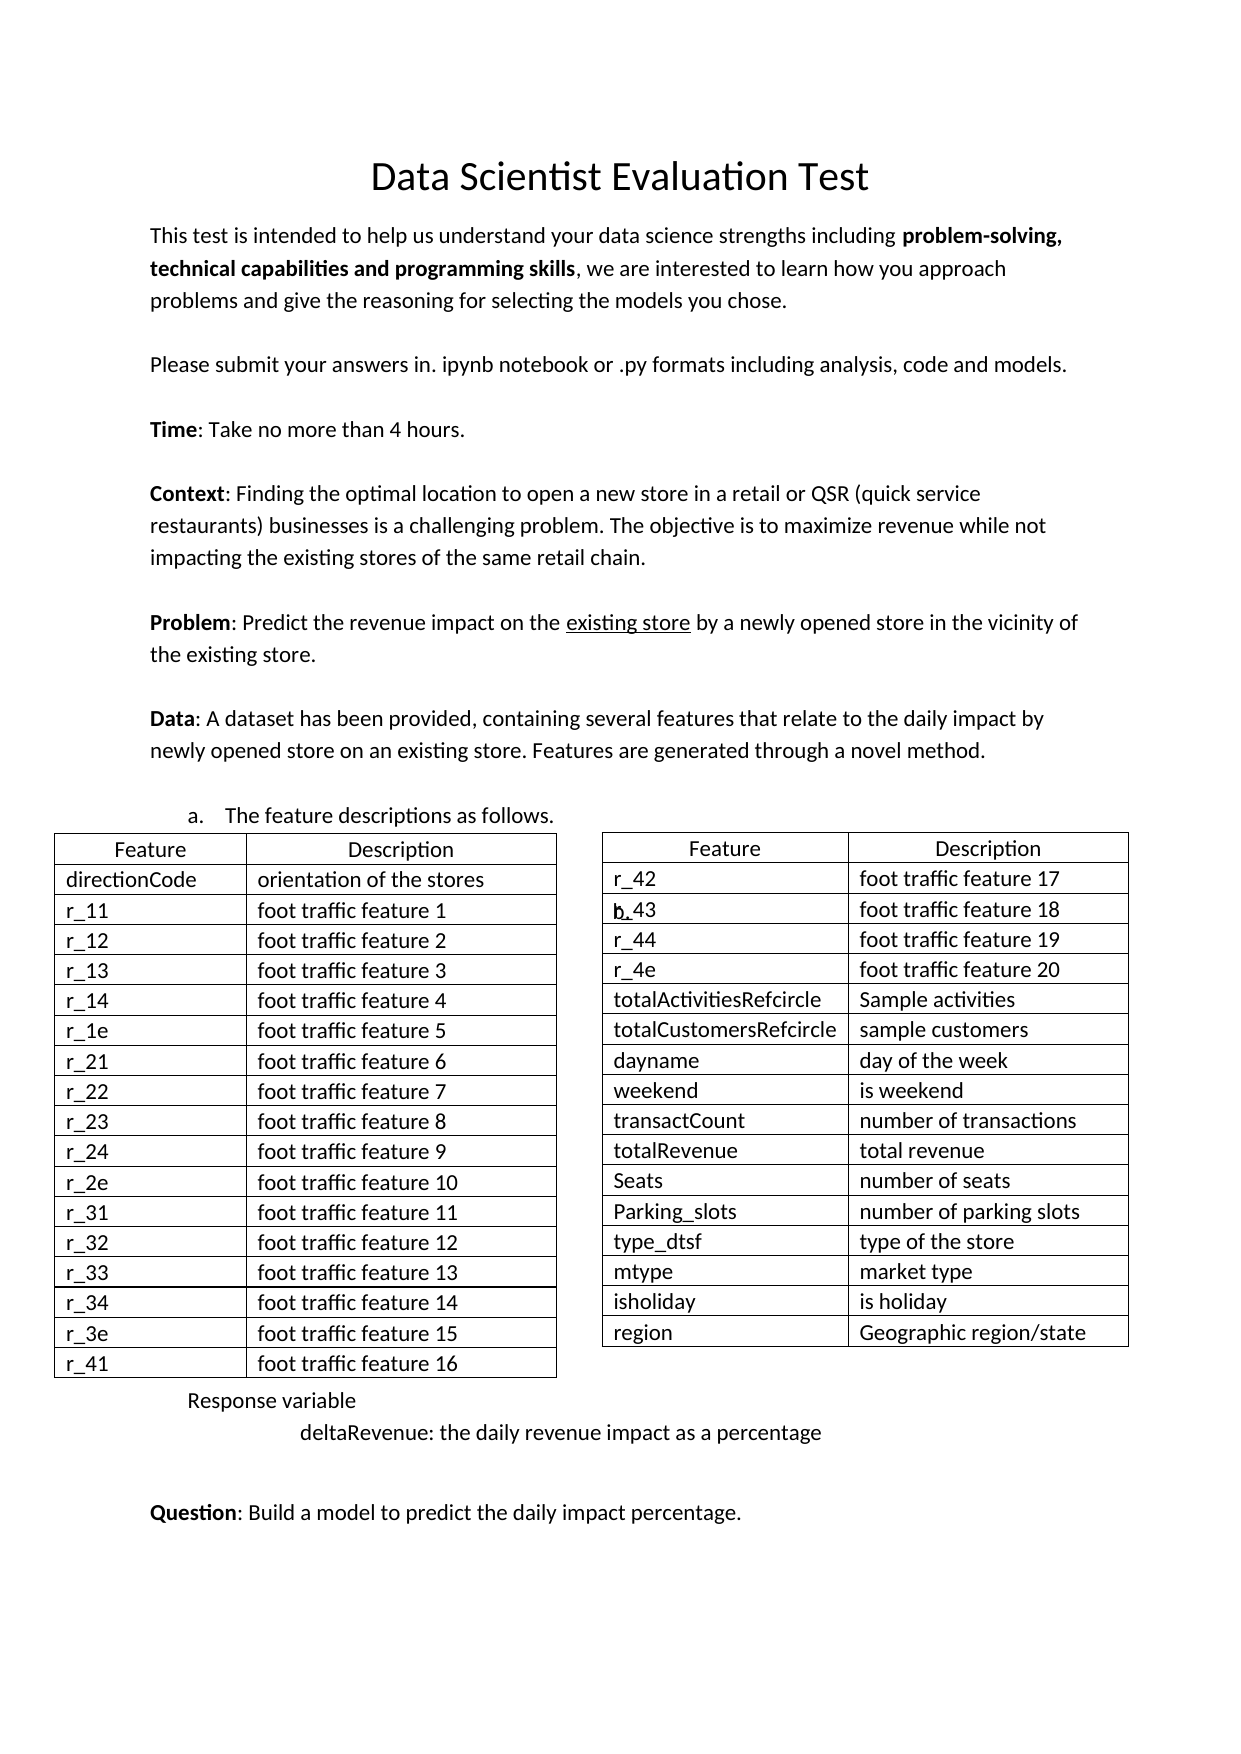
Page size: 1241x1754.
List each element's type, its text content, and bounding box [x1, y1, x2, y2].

table_cell r_31 [55, 1197, 246, 1226]
list Response variable [187, 897, 1090, 1414]
table_cell foot traffic feature 3 [247, 955, 556, 984]
table_header Description [849, 833, 1128, 862]
table_header Feature [55, 834, 246, 863]
table_cell r_14 [55, 985, 246, 1014]
table_cell foot traffic feature 12 [247, 1227, 556, 1256]
table_cell foot traffic feature 5 [247, 1016, 556, 1045]
table_cell Geographic region/state [849, 1316, 1128, 1346]
table_cell r_34 [55, 1288, 246, 1317]
table_cell totalCustomersRefcircle [603, 1014, 848, 1043]
table_cell totalActivitiesRefcircle [603, 984, 848, 1013]
table_cell r_4e [603, 954, 848, 983]
table_cell foot traffic feature 2 [247, 925, 556, 954]
table_cell day of the week [849, 1045, 1128, 1074]
table_cell isholiday [603, 1286, 848, 1315]
table_header Description [247, 834, 556, 863]
table_cell r_43 [603, 894, 848, 923]
table_cell foot traffic feature 10 [247, 1167, 556, 1196]
table_cell Seats [603, 1165, 848, 1194]
table_cell r_44 [603, 924, 848, 953]
table_cell transactCount [603, 1105, 848, 1134]
table_cell r_33 [55, 1257, 246, 1286]
text deltaRevenue: the daily revenue impact as a percentage [225, 1418, 1090, 1447]
table_cell foot traffic feature 16 [247, 1348, 556, 1377]
table_cell foot traffic feature 8 [247, 1106, 556, 1135]
table_cell directionCode [55, 865, 246, 894]
text This test is intended to help us understand your data science strengths including problem-solving, technical capabilities and programming skills, we are interested to learn how you approach problems and give the reasoning for selecting the models you chose. [150, 222, 1090, 314]
table_cell r_13 [55, 955, 246, 984]
table_cell foot traffic feature 14 [247, 1288, 556, 1317]
table_cell r_3e [55, 1318, 246, 1347]
table_cell foot traffic feature 9 [247, 1136, 556, 1166]
text Please submit your answers in. ipynb notebook or .py formats including analysis, code and models. [150, 350, 1090, 378]
table_cell foot traffic feature 11 [247, 1197, 556, 1226]
table_cell r_42 [603, 863, 848, 892]
table_cell r_12 [55, 925, 246, 954]
text Problem: Predict the revenue impact on the existing store by a newly opened store in the vicinity of the existing store. [150, 608, 1090, 668]
table_cell r_23 [55, 1106, 246, 1135]
table_cell region [603, 1316, 848, 1346]
table_cell type of the store [849, 1226, 1128, 1255]
table_cell Parking_slots [603, 1196, 848, 1225]
table_cell weekend [603, 1075, 848, 1104]
table_cell number of transactions [849, 1105, 1128, 1134]
table_cell r_11 [55, 895, 246, 924]
table_cell r_32 [55, 1227, 246, 1256]
table_cell foot traffic feature 7 [247, 1076, 556, 1105]
table_cell foot traffic feature 4 [247, 985, 556, 1014]
table_cell foot traffic feature 18 [849, 894, 1128, 923]
table_cell r_2e [55, 1167, 246, 1196]
table_cell orientation of the stores [247, 865, 556, 894]
text Data Scientist Evaluation Test [150, 150, 1090, 201]
table_cell r_22 [55, 1076, 246, 1105]
text Data: A dataset has been provided, containing several features that relate to the daily impact by newly opened store on an existing store. Features are generated through a novel method. [150, 704, 1090, 764]
text Time: Take no more than 4 hours. [150, 415, 1090, 443]
table_cell type_dtsf [603, 1226, 848, 1255]
table_cell mtype [603, 1256, 848, 1285]
table_cell Sample activities [849, 984, 1128, 1013]
table_cell foot traffic feature 1 [247, 895, 556, 924]
table_cell foot traffic feature 17 [849, 863, 1128, 892]
table_cell foot traffic feature 20 [849, 954, 1128, 983]
table_cell is weekend [849, 1075, 1128, 1104]
table_cell r_21 [55, 1046, 246, 1075]
table_cell r_41 [55, 1348, 246, 1377]
table_cell foot traffic feature 13 [247, 1257, 556, 1286]
table_cell r_24 [55, 1136, 246, 1166]
table_cell foot traffic feature 19 [849, 924, 1128, 953]
text Context: Finding the optimal location to open a new store in a retail or QSR (quick service restaurants) businesses is a challenging problem. The objective is to maximize revenue while not impacting the existing stores of the same retail chain. [150, 479, 1090, 571]
table_header Feature [603, 833, 848, 862]
table_cell number of parking slots [849, 1196, 1128, 1225]
table_cell totalRevenue [603, 1135, 848, 1164]
table_cell is holiday [849, 1286, 1128, 1315]
table_cell dayname [603, 1045, 848, 1074]
table_cell foot traffic feature 6 [247, 1046, 556, 1075]
list The feature descriptions as follows. [187, 801, 1090, 829]
text Question: Build a model to predict the daily impact percentage. [150, 1498, 1090, 1526]
table_cell number of seats [849, 1165, 1128, 1194]
table_cell sample customers [849, 1014, 1128, 1043]
table_cell market type [849, 1256, 1128, 1285]
table_cell foot traffic feature 15 [247, 1318, 556, 1347]
table_cell r_1e [55, 1016, 246, 1045]
table_cell total revenue [849, 1135, 1128, 1164]
